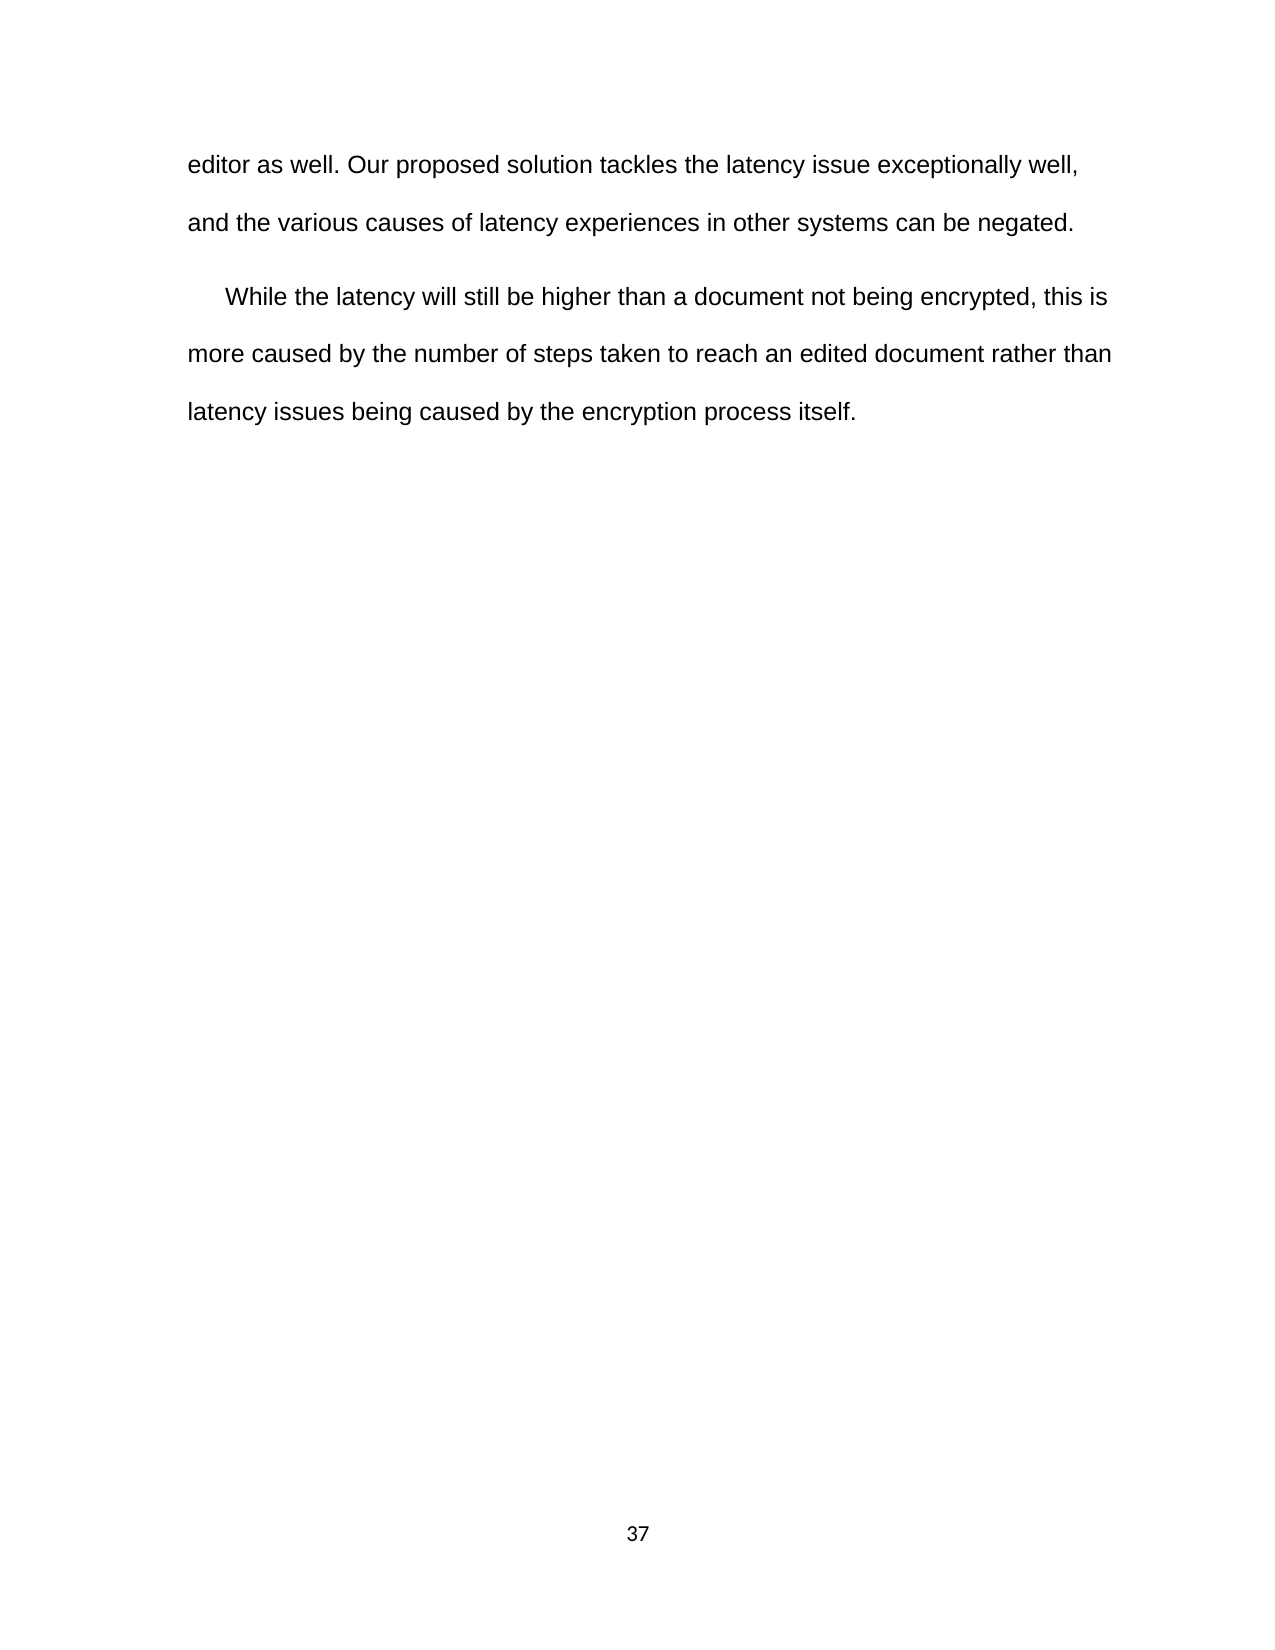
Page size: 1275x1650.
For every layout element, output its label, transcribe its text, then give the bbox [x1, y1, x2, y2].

text While the latency will still be higher than a document not being encrypted, this is more caused by the number of steps taken to reach an edited document rather than latency issues being caused by the encryption process itself. [187, 282, 1125, 425]
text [187, 150, 1125, 236]
